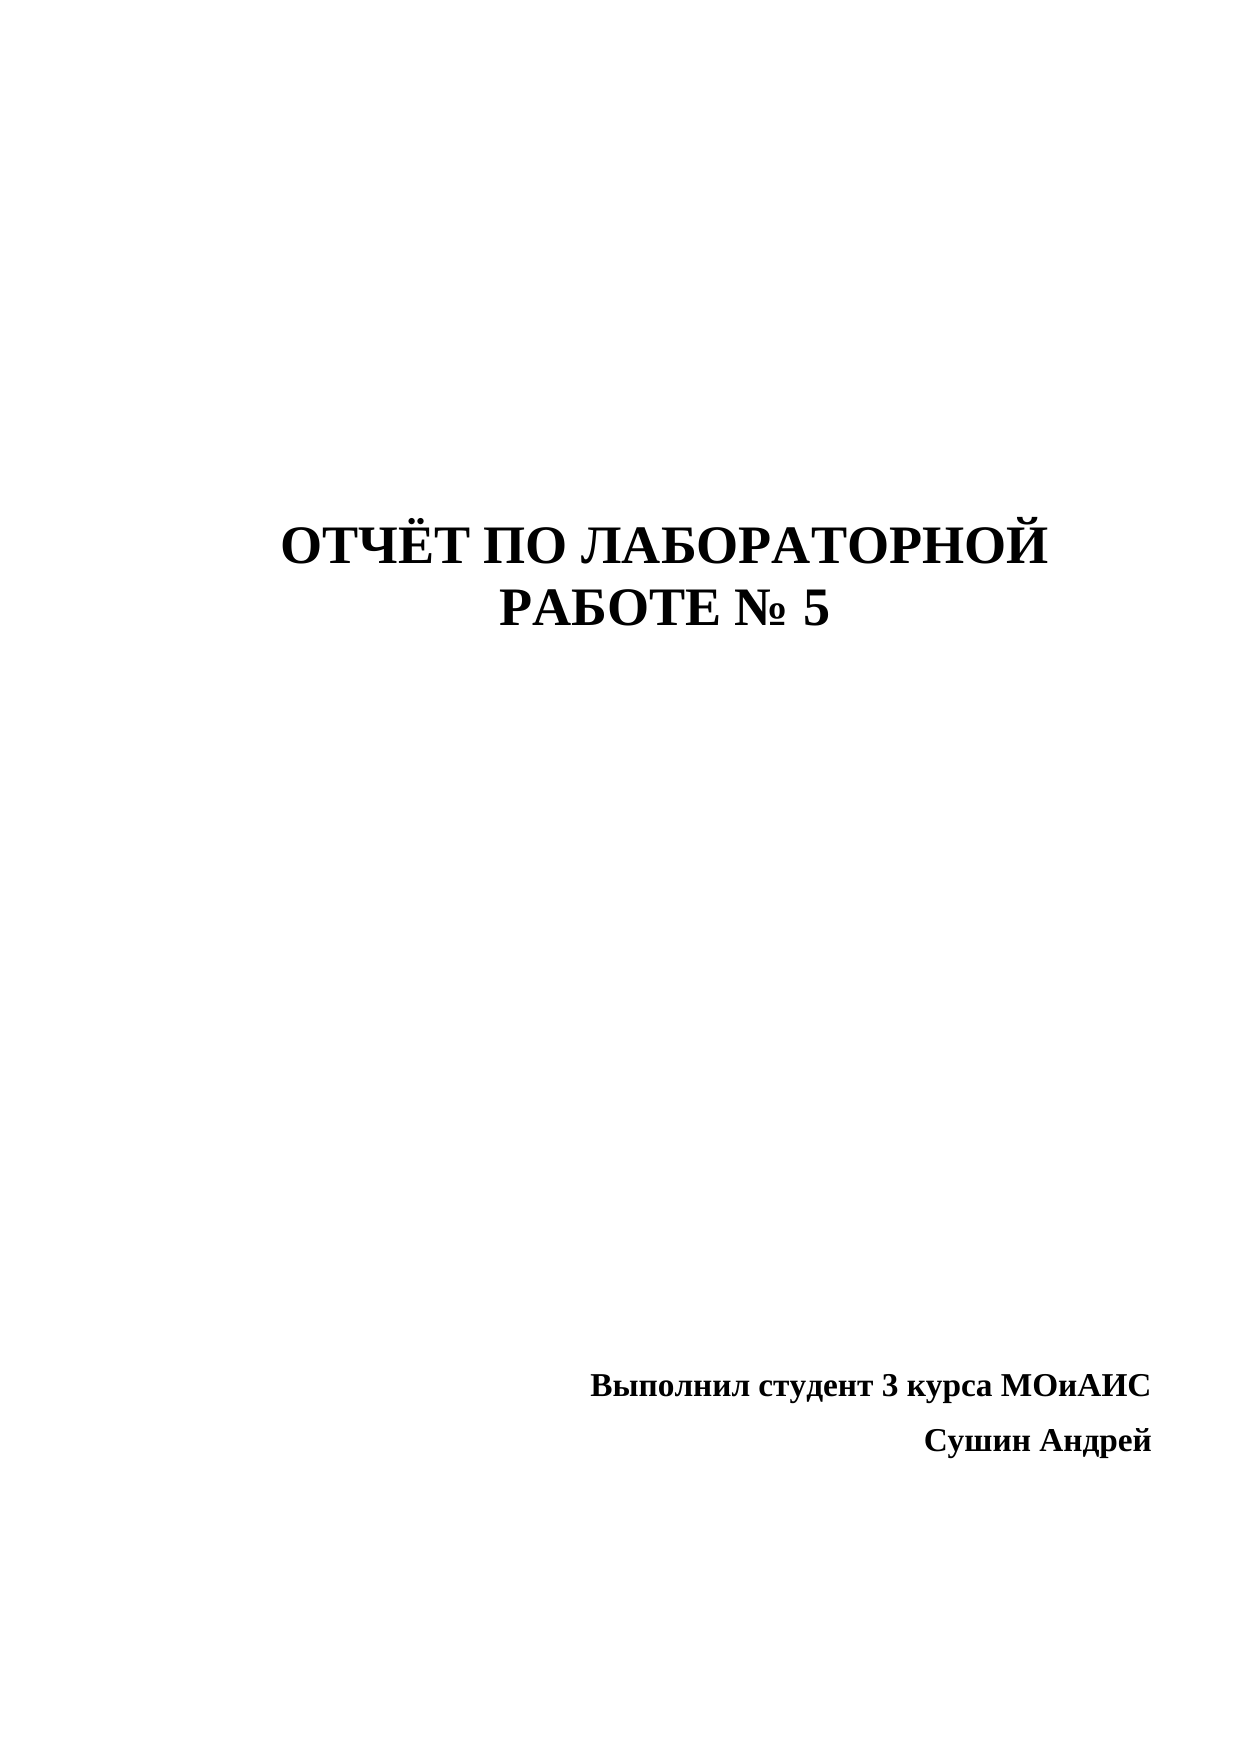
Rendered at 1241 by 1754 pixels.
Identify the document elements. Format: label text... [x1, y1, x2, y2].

text ОТЧЁТ ПО ЛАБОРАТОРНОЙ РАБОТЕ № 5 [177, 513, 1152, 637]
text Выполнил студент 3 курса МОиАИС [177, 1365, 1152, 1403]
text Сушин Андрей [177, 1420, 1152, 1458]
